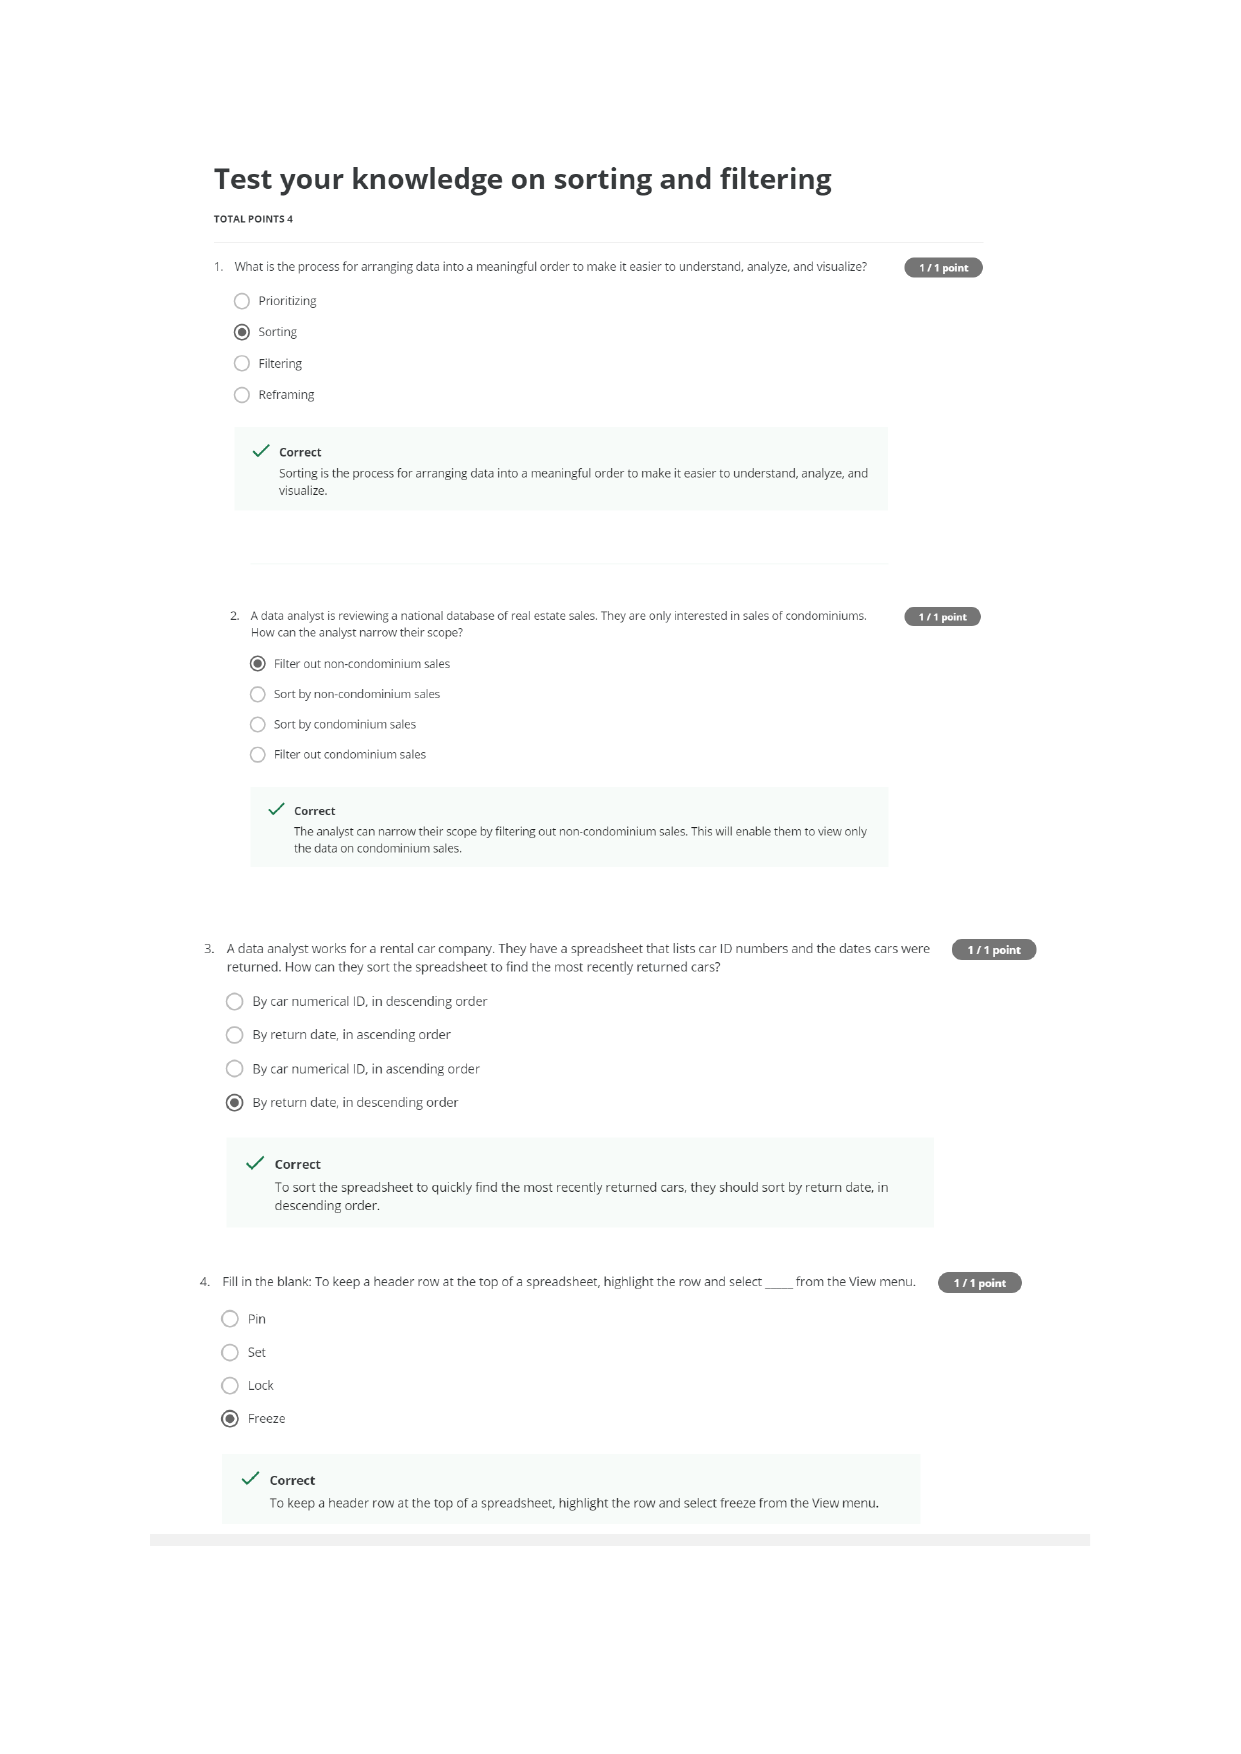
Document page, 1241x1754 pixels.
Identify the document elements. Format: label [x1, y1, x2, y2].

picture [150, 150, 1091, 530]
picture [150, 563, 1091, 897]
picture [150, 1250, 1091, 1546]
picture [150, 900, 1091, 1247]
